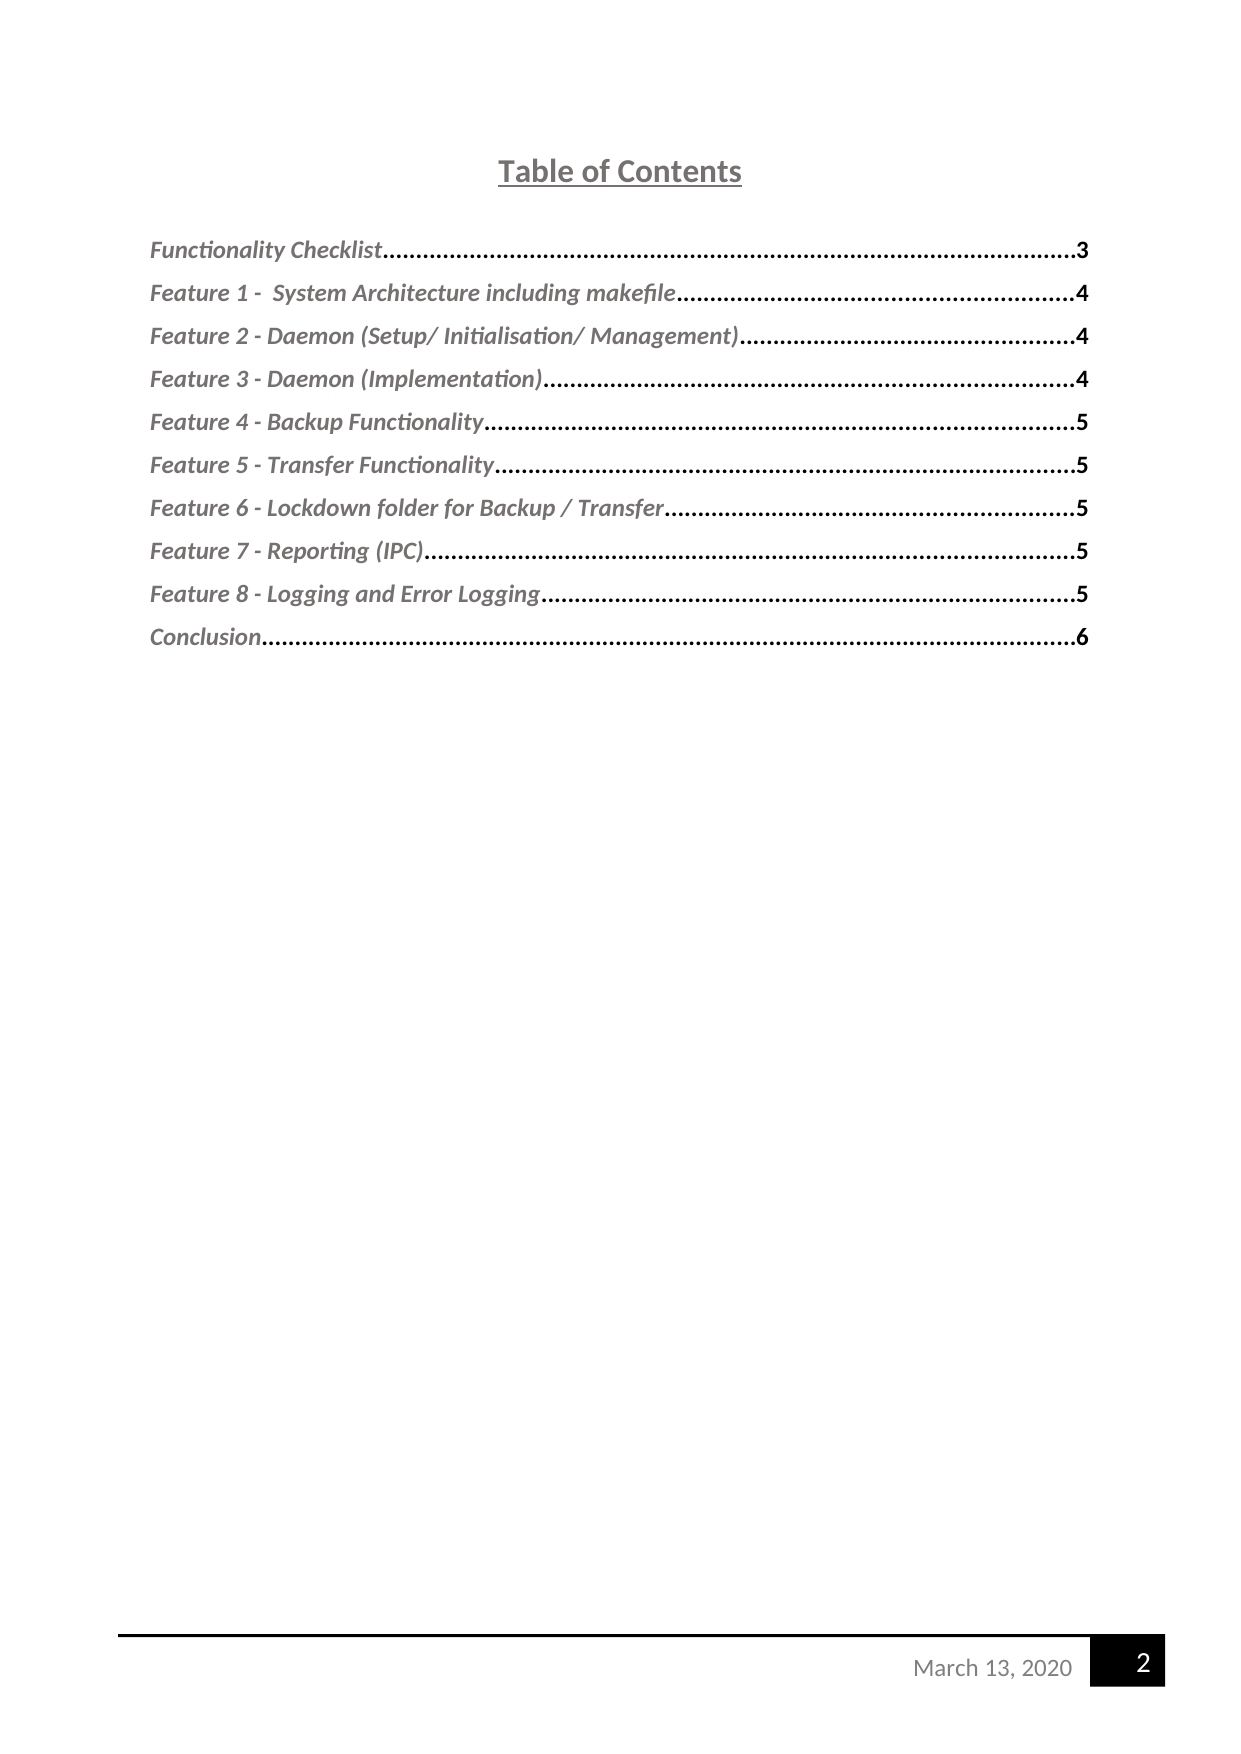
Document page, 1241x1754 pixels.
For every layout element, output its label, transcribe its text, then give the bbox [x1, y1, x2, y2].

text Table of Contents [150, 150, 1090, 191]
text Functionality Checklist 3 [150, 234, 1090, 264]
text Feature 3 - Daemon (Implementation) 4 [150, 363, 1090, 393]
text Feature 5 - Transfer Functionality 5 [150, 449, 1090, 479]
text Feature 4 - Backup Functionality 5 [150, 406, 1090, 436]
text Feature 1 - System Architecture including makefile 4 [150, 277, 1090, 307]
text Feature 6 - Lockdown folder for Backup / Transfer 5 [150, 492, 1090, 522]
text Feature 7 - Reporting (IPC) 5 [150, 535, 1090, 565]
text Feature 8 - Logging and Error Logging 5 [150, 578, 1090, 608]
text Feature 2 - Daemon (Setup/ Initialisation/ Management) 4 [150, 320, 1090, 350]
text Conclusion 6 [150, 621, 1090, 651]
